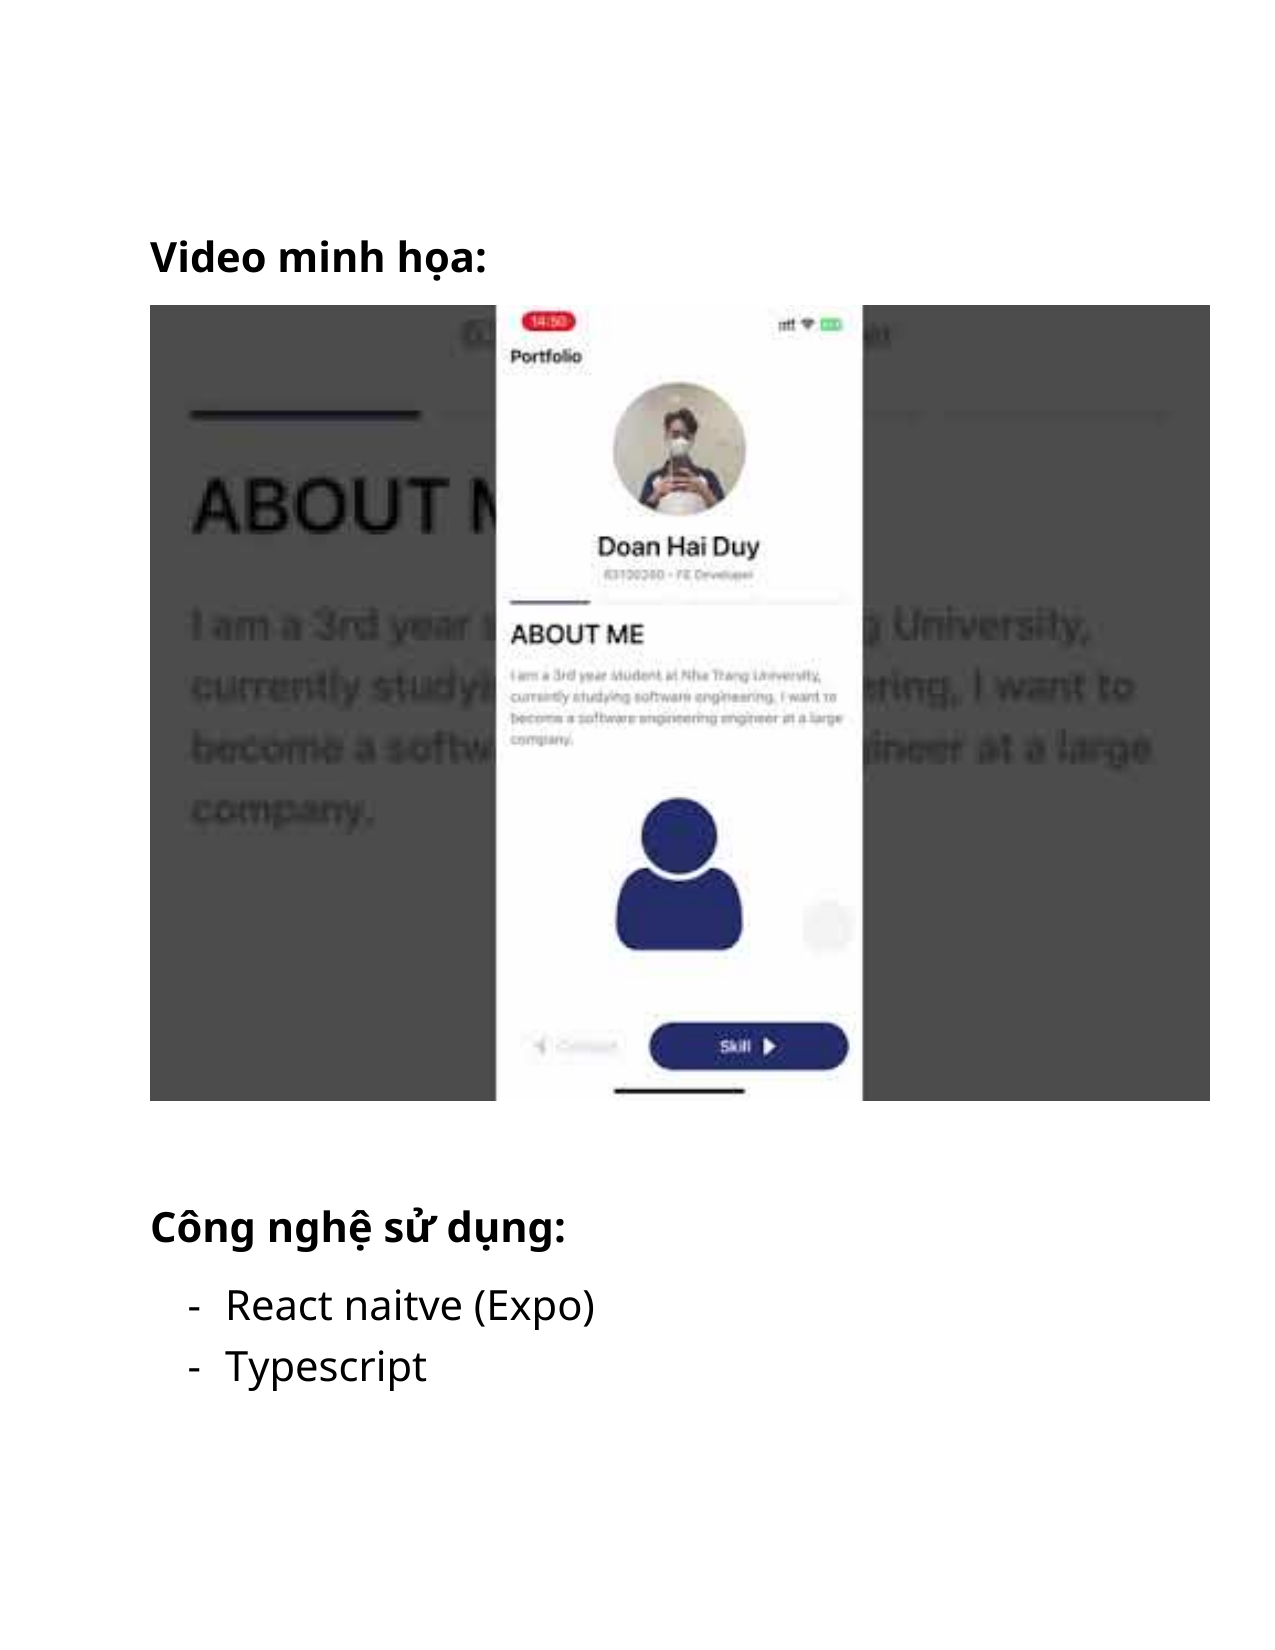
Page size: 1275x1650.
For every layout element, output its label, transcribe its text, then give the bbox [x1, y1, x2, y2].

picture [150, 305, 1210, 1101]
text Công nghệ sử dụng: [150, 1198, 1125, 1254]
list Typescript [187, 1337, 1125, 1394]
text Video minh họa: [150, 228, 1125, 285]
list React naitve (Expo) [187, 1276, 1125, 1332]
